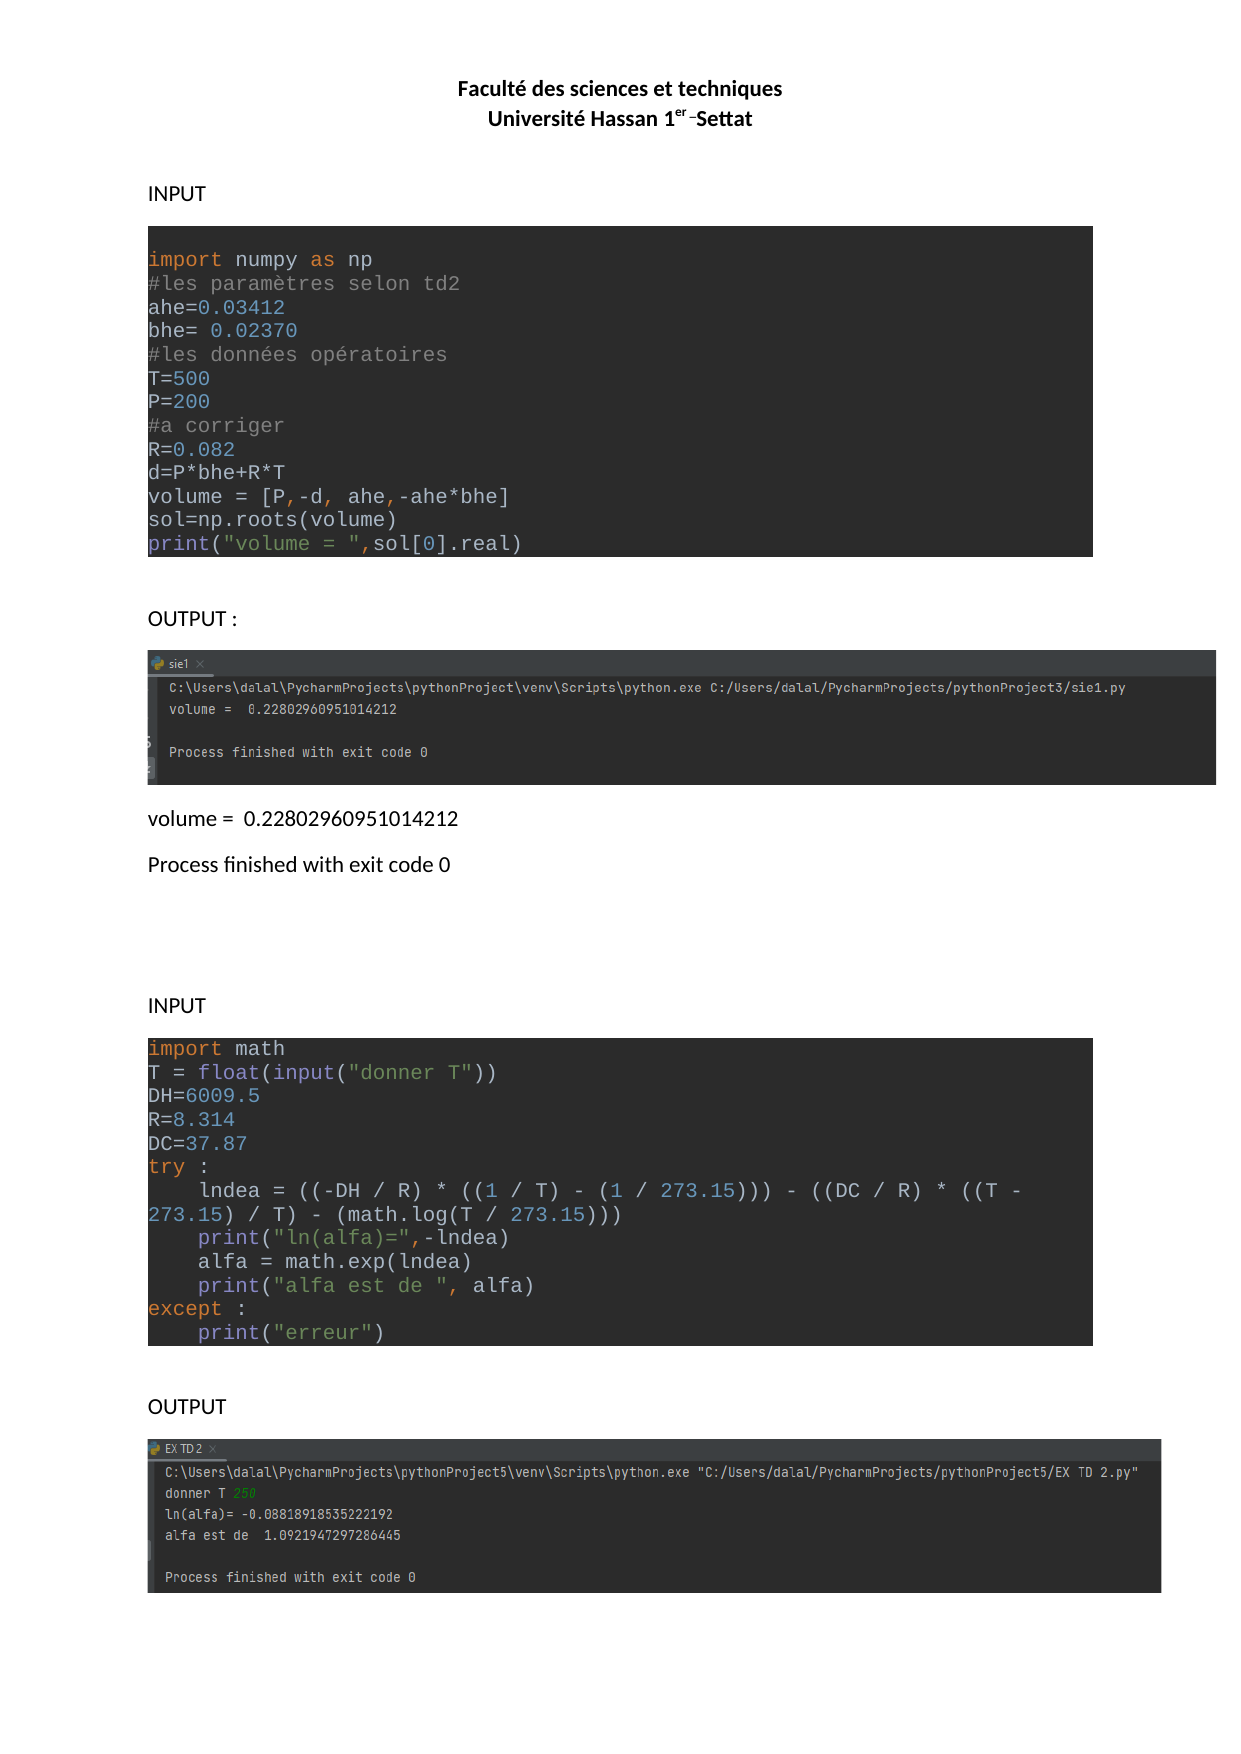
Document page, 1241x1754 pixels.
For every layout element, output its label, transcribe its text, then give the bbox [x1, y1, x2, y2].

text volume = 0.22802960951014212 [148, 804, 1093, 832]
text import math T = float(input("donner T")) DH=6009.5 R=8.314 DC=37.87 try : lndea = ((-DH / R) * ((1 / T) - (1 / 273.15))) - ((DC / R) * ((T - 273.15) / T) - (math.log(T / 273.15))) print("ln(alfa)=",-lndea) alfa = math.exp(lndea) print("alfa est de ", alfa) except : print("erreur") [148, 1038, 1093, 1346]
text Process finished with exit code 0 [148, 851, 1093, 879]
text OUTPUT [148, 1392, 1093, 1420]
text import numpy as np #les paramètres selon td2 ahe=0.03412 bhe= 0.02370 #les données opératoires T=500 P=200 #a corriger R=0.082 d=P*bhe+R*T volume = [P,-d, ahe,-ahe*bhe] sol=np.roots(volume) print("volume = ",sol[0].real) [148, 249, 1093, 557]
text OUTPUT : [148, 604, 1093, 632]
picture [147, 650, 1217, 785]
picture [147, 1439, 1162, 1593]
text INPUT [148, 179, 1093, 207]
text INPUT [148, 991, 1093, 1019]
